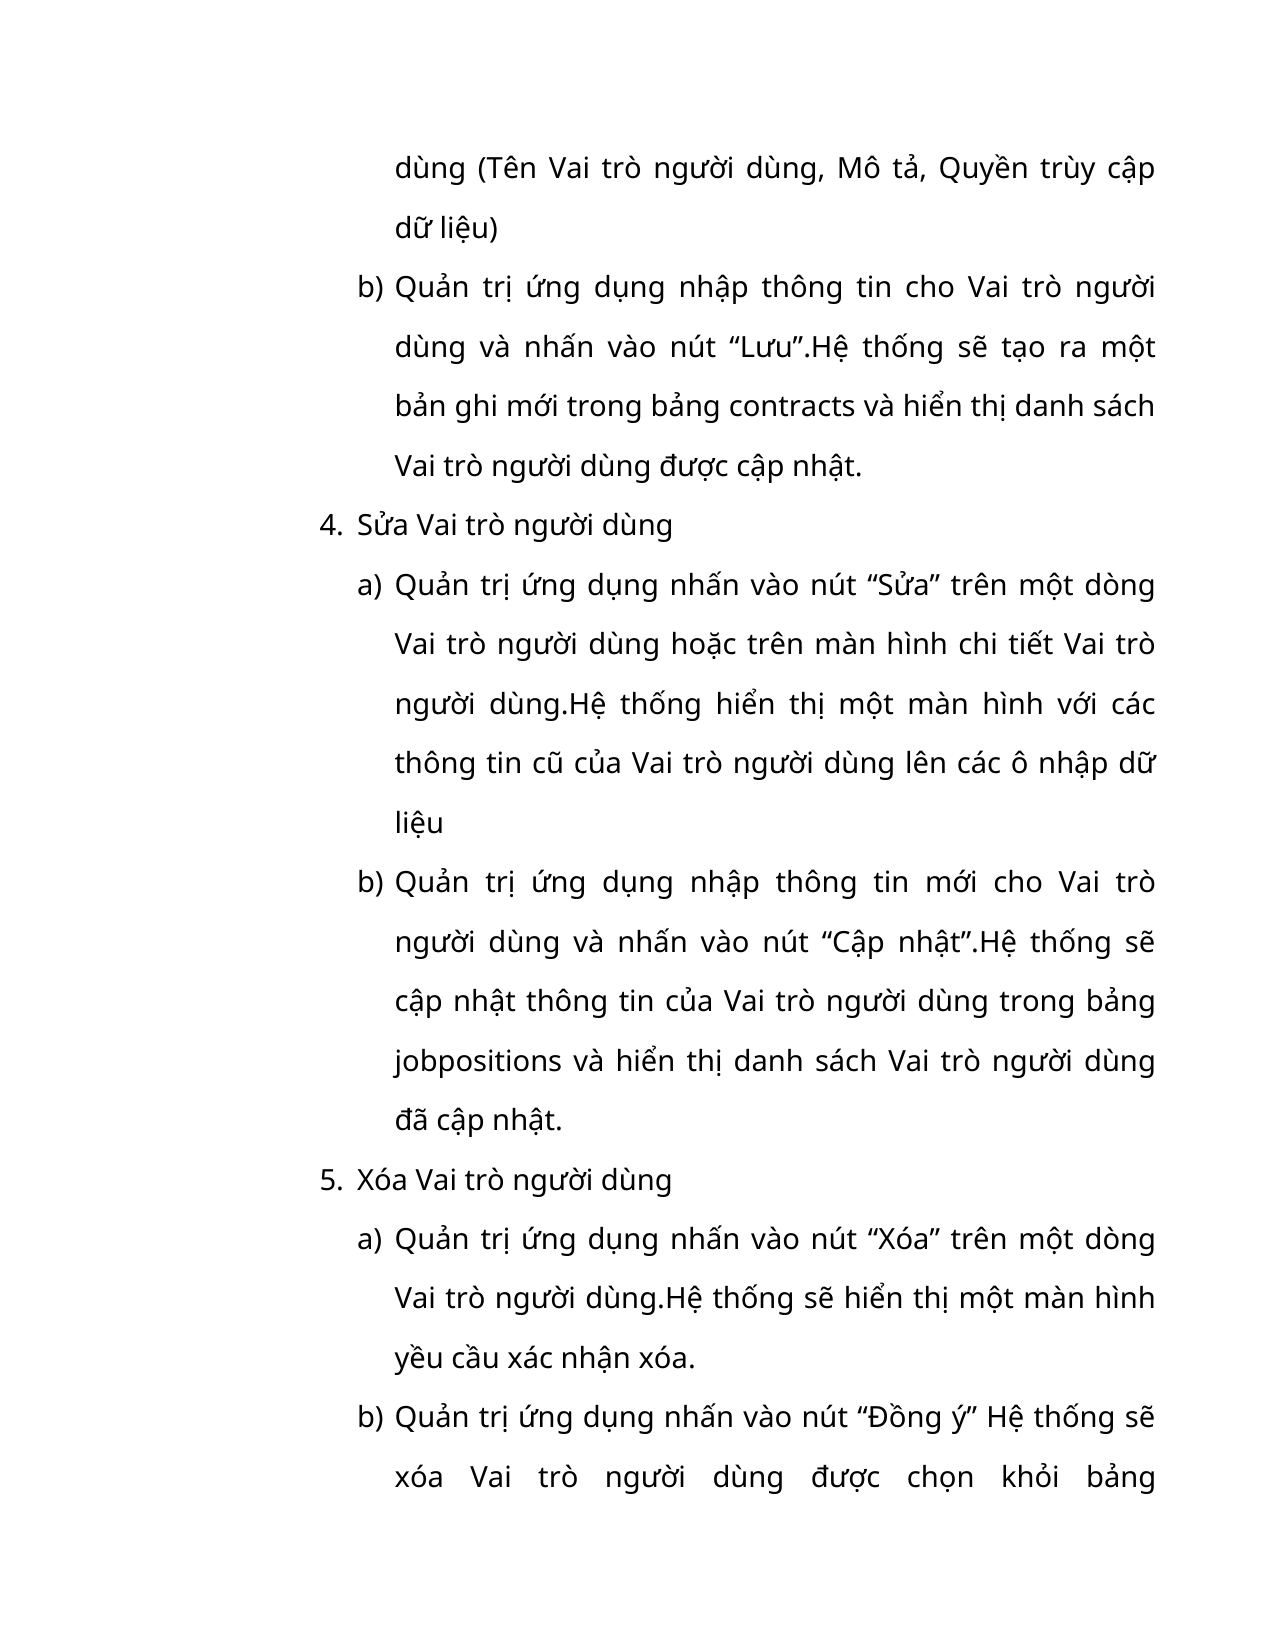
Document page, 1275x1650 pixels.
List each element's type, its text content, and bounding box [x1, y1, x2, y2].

list Sửa Vai trò người dùng [319, 504, 1157, 544]
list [357, 148, 1157, 247]
list Quản trị ứng dụng nhấn vào nút “Sửa” trên một dòng Vai trò người dùng hoặc trên màn hình chi tiết Vai trò người dùng.Hệ thống hiển thị một màn hình với các thông tin cũ của Vai trò người dùng lên các ô nhập dữ liệu [357, 564, 1157, 842]
list Quản trị ứng dụng nhập thông tin mới cho Vai trò người dùng và nhấn vào nút “Cập nhật”.Hệ thống sẽ cập nhật thông tin của Vai trò người dùng trong bảng jobpositions và hiển thị danh sách Vai trò người dùng đã cập nhật. [357, 861, 1157, 1139]
list Xóa Vai trò người dùng [319, 1159, 1157, 1198]
list Quản trị ứng dụng nhấn vào nút “Xóa” trên một dòng Vai trò người dùng.Hệ thống sẽ hiển thị một màn hình yều cầu xác nhận xóa. [357, 1218, 1157, 1377]
list Quản trị ứng dụng nhập thông tin cho Vai trò người dùng và nhấn vào nút “Lưu”.Hệ thống sẽ tạo ra một bản ghi mới trong bảng contracts và hiển thị danh sách Vai trò người dùng được cập nhật. [357, 267, 1157, 485]
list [357, 1397, 1157, 1496]
